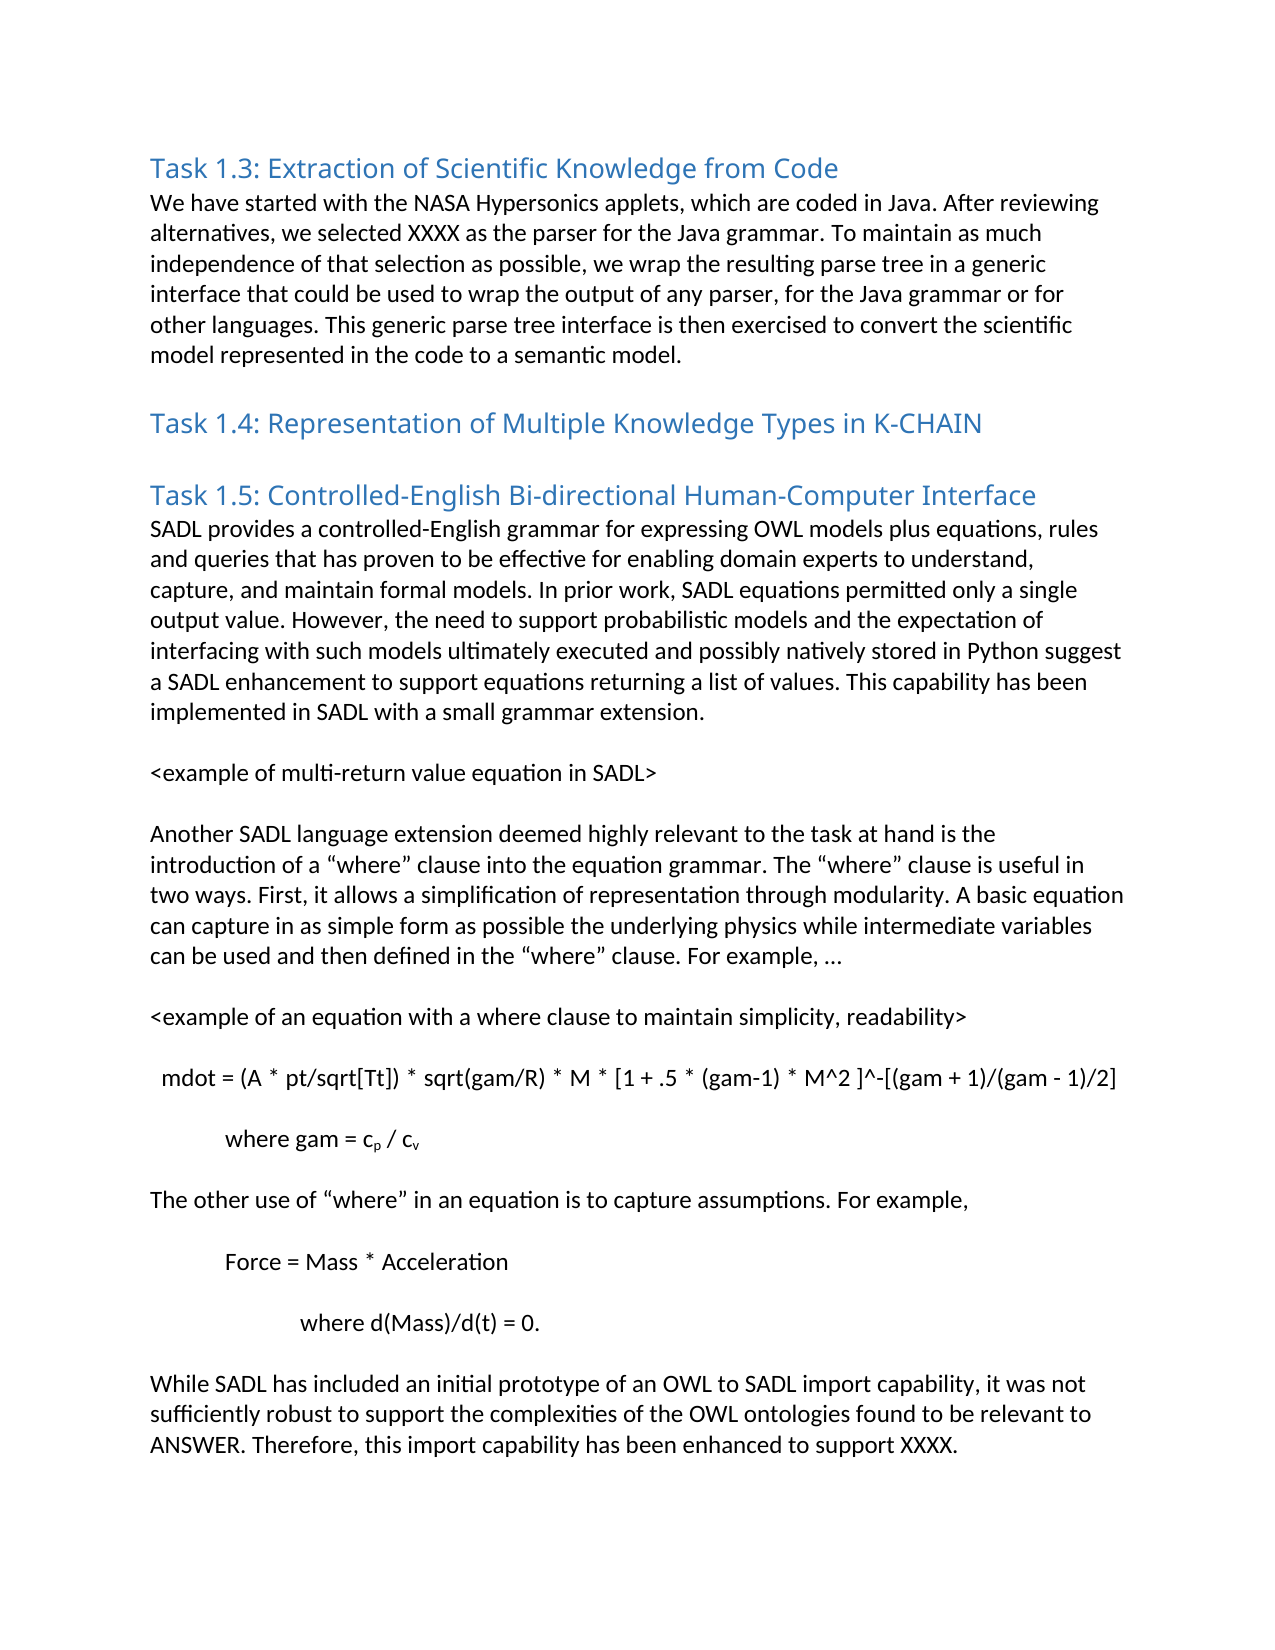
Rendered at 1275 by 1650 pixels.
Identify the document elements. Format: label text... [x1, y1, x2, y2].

text While SADL has included an initial prototype of an OWL to SADL import capability, it was not sufficiently robust to support the complexities of the OWL ontologies found to be relevant to ANSWER. Therefore, this import capability has been enhanced to support XXXX. [150, 1368, 1125, 1459]
subtitle Task 1.3: Extraction of Scientific Knowledge from Code [150, 150, 1125, 187]
subtitle Task 1.5: Controlled-English Bi-directional Human-Computer Interface [150, 476, 1125, 513]
text <example of an equation with a where clause to maintain simplicity, readability> [150, 1001, 1125, 1032]
text <example of multi-return value equation in SADL> [150, 757, 1125, 788]
text Another SADL language extension deemed highly relevant to the task at hand is the introduction of a “where” clause into the equation grammar. The “where” clause is useful in two ways. First, it allows a simplification of representation through modularity. A basic equation can capture in as simple form as possible the underlying physics while intermediate variables can be used and then defined in the “where” clause. For example, … [150, 818, 1125, 971]
text mdot = (A * pt/sqrt[Tt]) * sqrt(gam/R) * M * [1 + .5 * (gam-1) * M^2 ]^-[(gam + 1)/(gam - 1)/2] [150, 1062, 1125, 1093]
subtitle Task 1.4: Representation of Multiple Knowledge Types in K-CHAIN [150, 405, 1125, 442]
text SADL provides a controlled-English grammar for expressing OWL models plus equations, rules and queries that has proven to be effective for enabling domain experts to understand, capture, and maintain formal models. In prior work, SADL equations permitted only a single output value. However, the need to support probabilistic models and the expectation of interfacing with such models ultimately executed and possibly natively stored in Python suggest a SADL enhancement to support equations returning a list of values. This capability has been implemented in SADL with a small grammar extension. [150, 513, 1125, 727]
text Force = Mass * Acceleration [225, 1246, 1125, 1276]
text where gam = cp / cv [150, 1123, 1125, 1154]
text The other use of “where” in an equation is to capture assumptions. For example, [150, 1184, 1125, 1215]
text We have started with the NASA Hypersonics applets, which are coded in Java. After reviewing alternatives, we selected XXXX as the parser for the Java grammar. To maintain as much independence of that selection as possible, we wrap the resulting parse tree in a generic interface that could be used to wrap the output of any parser, for the Java grammar or for other languages. This generic parse tree interface is then exercised to convert the scientific model represented in the code to a semantic model. [150, 187, 1125, 370]
text where d(Mass)/d(t) = 0. [225, 1307, 1125, 1337]
